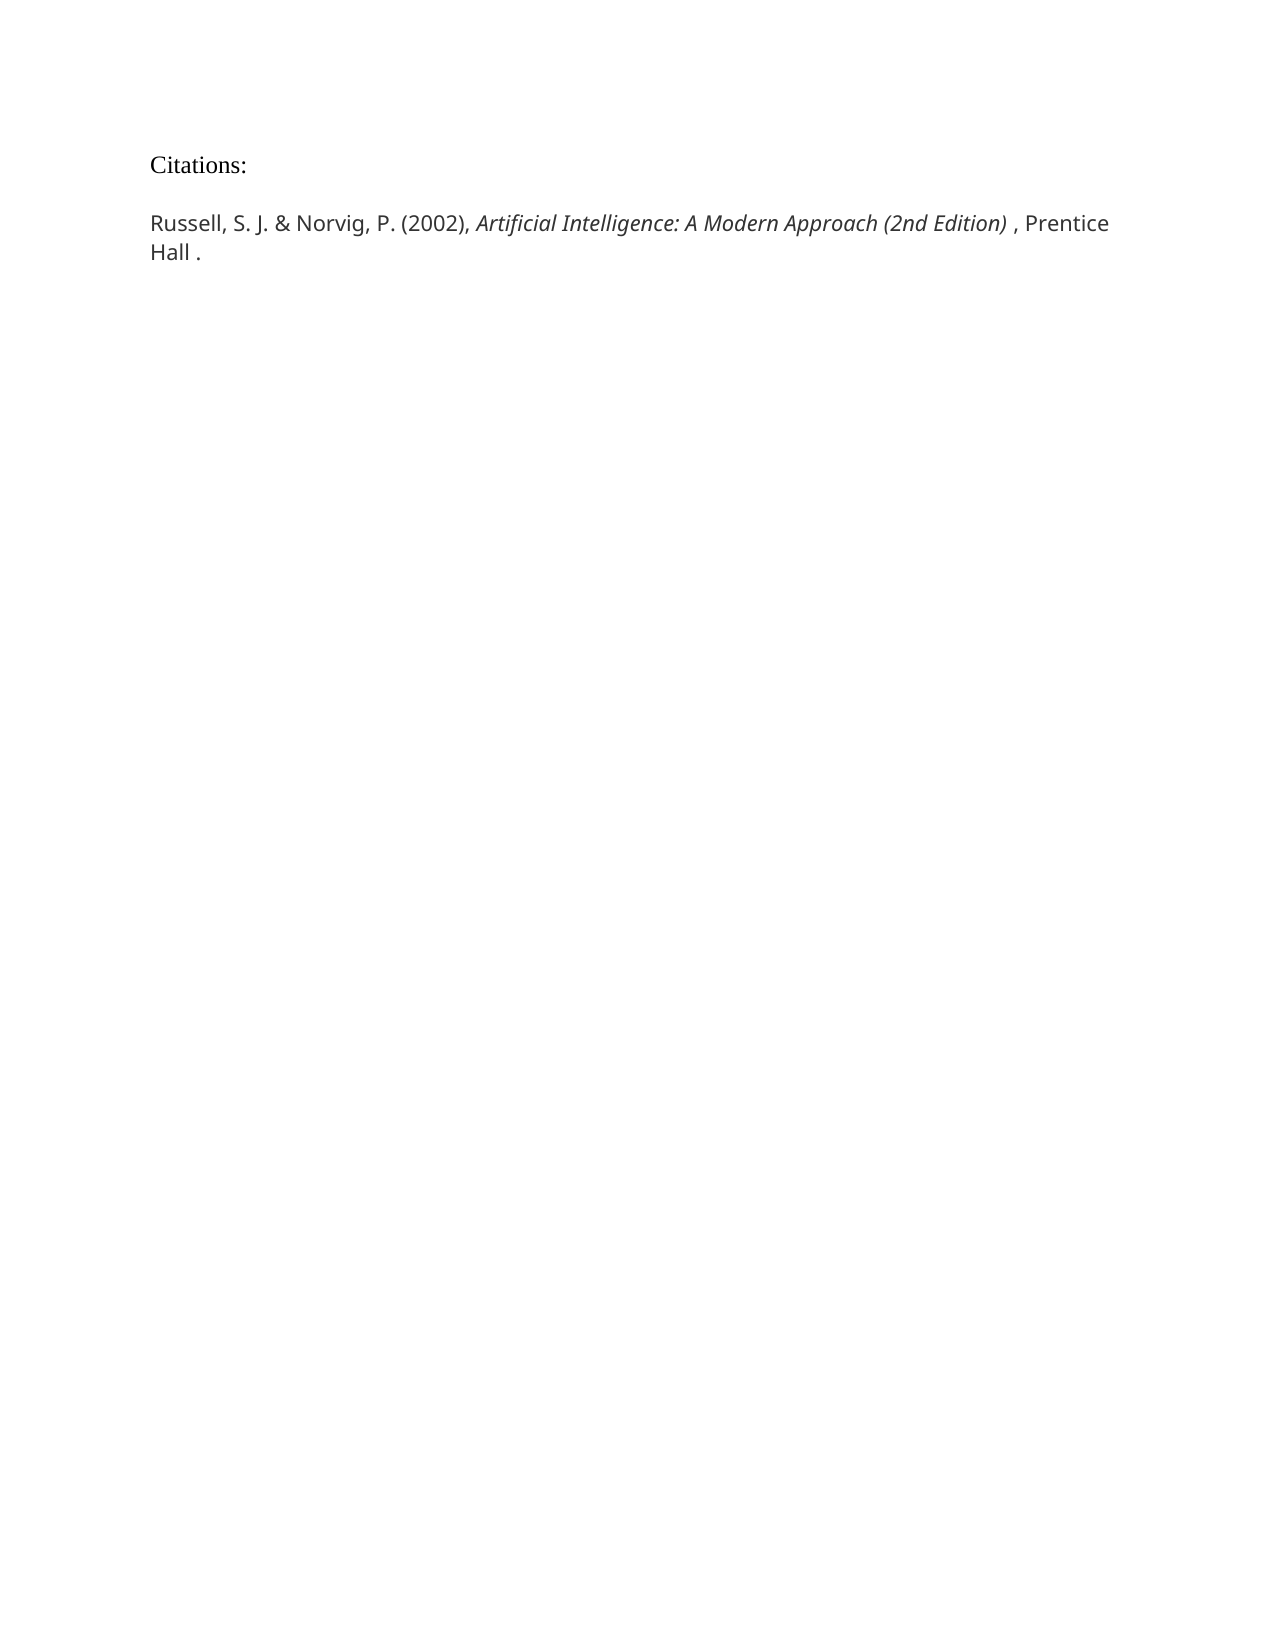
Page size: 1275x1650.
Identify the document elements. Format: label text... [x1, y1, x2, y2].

text Citations: [150, 150, 1125, 179]
text Russell, S. J. & Norvig, P. (2002), Artificial Intelligence: A Modern Approach (2nd Edition) , Prentice Hall . [150, 207, 1125, 267]
